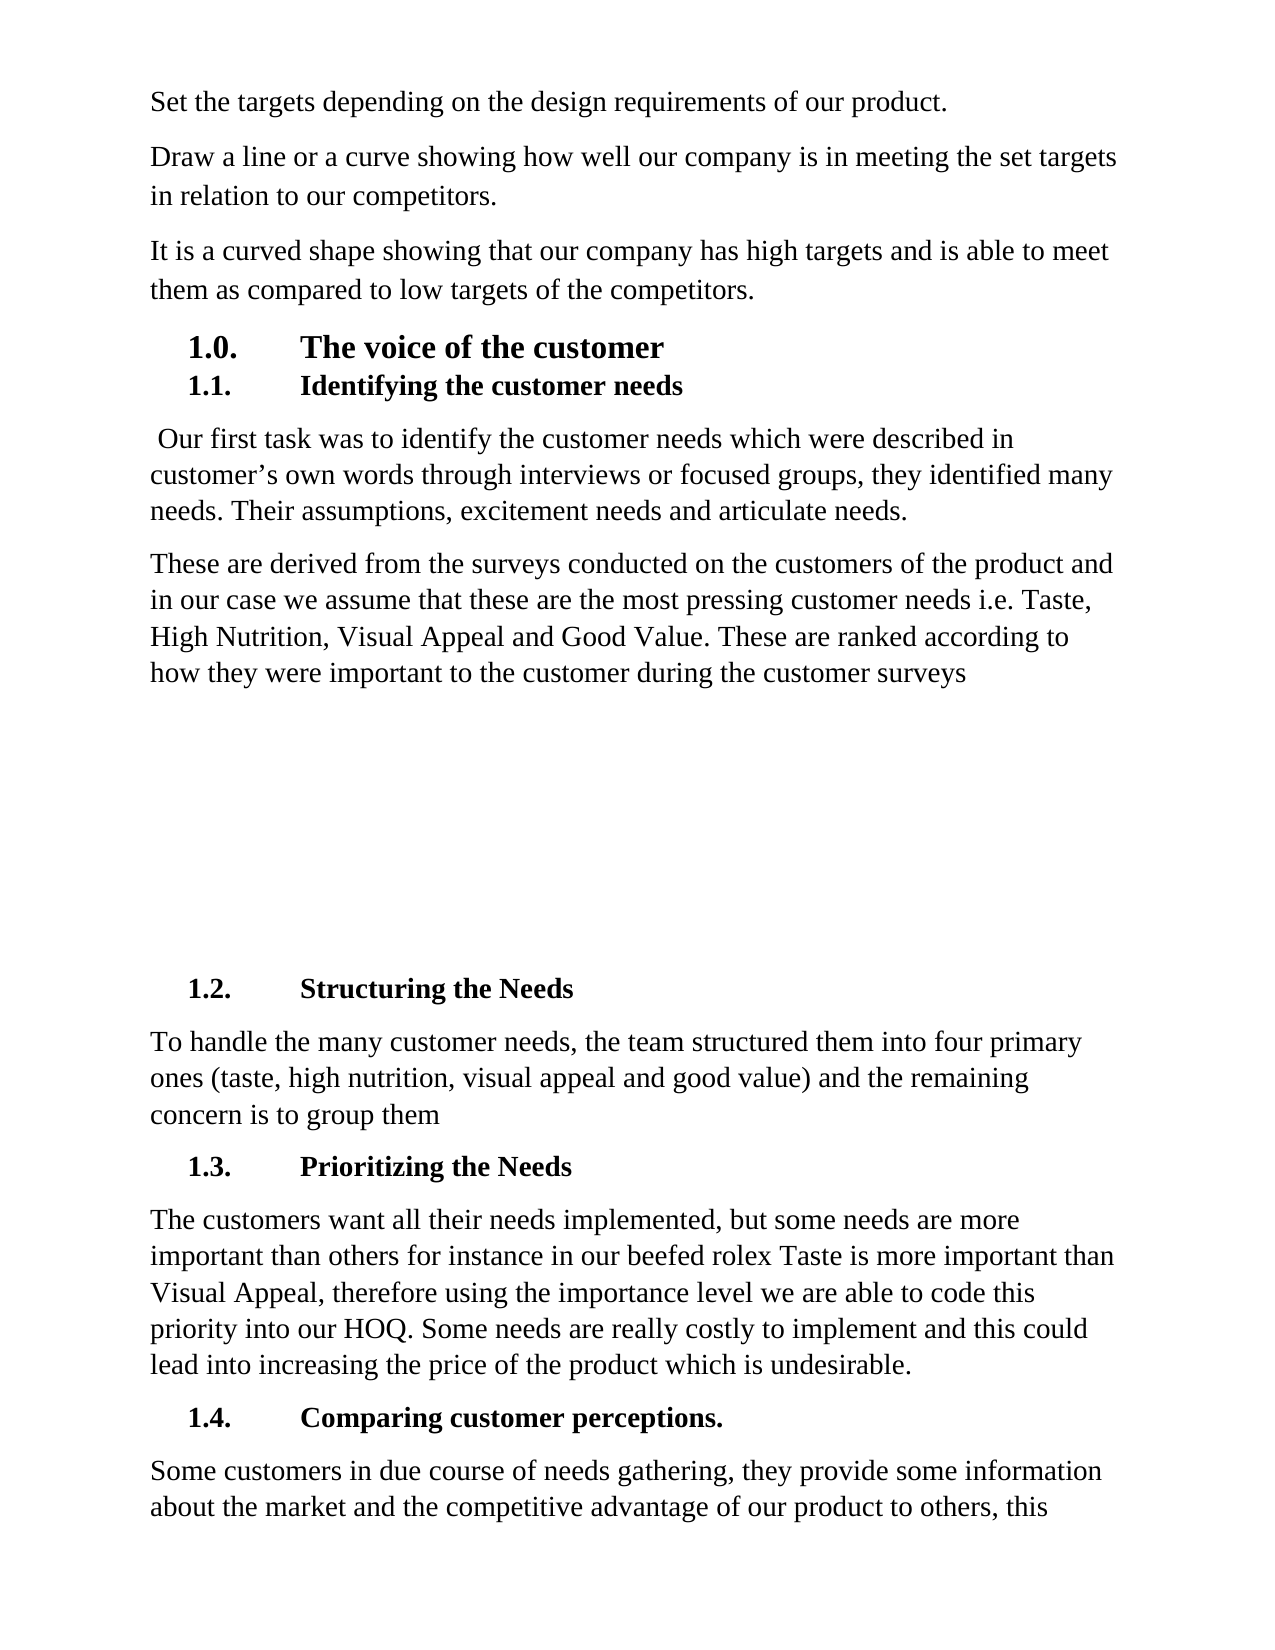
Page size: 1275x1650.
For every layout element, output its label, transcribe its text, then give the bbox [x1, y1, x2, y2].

list Prioritizing the Needs [187, 1149, 1125, 1183]
list The voice of the customer [187, 327, 1125, 365]
text Set the targets depending on the design requirements of our product. [150, 84, 1125, 118]
text To handle the many customer needs, the team structured them into four primary ones (taste, high nutrition, visual appeal and good value) and the remaining concern is to group them [150, 1024, 1125, 1130]
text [150, 1453, 1125, 1522]
text The customers want all their needs implemented, but some needs are more important than others for instance in our beefed rolex Taste is more important than Visual Appeal, therefore using the importance level we are able to code this priority into our HOQ. Some needs are really costly to implement and this could lead into increasing the price of the product which is undesirable. [150, 1202, 1125, 1381]
list Identifying the customer needs [187, 368, 1125, 402]
text Our first task was to identify the customer needs which were described in customer’s own words through interviews or focused groups, they identified many needs. Their assumptions, excitement needs and articulate needs. [150, 421, 1125, 527]
text These are derived from the surveys conducted on the customers of the product and in our case we assume that these are the most pressing customer needs i.e. Taste, High Nutrition, Visual Appeal and Good Value. These are ranked according to how they were important to the customer during the customer surveys [150, 546, 1125, 688]
text It is a curved shape showing that our company has high targets and is able to meet them as compared to low targets of the competitors. [150, 233, 1125, 305]
text Draw a line or a curve showing how well our company is in meeting the set targets in relation to our competitors. [150, 139, 1125, 212]
list Comparing customer perceptions. [187, 1400, 1125, 1433]
list Structuring the Needs [187, 972, 1125, 1005]
